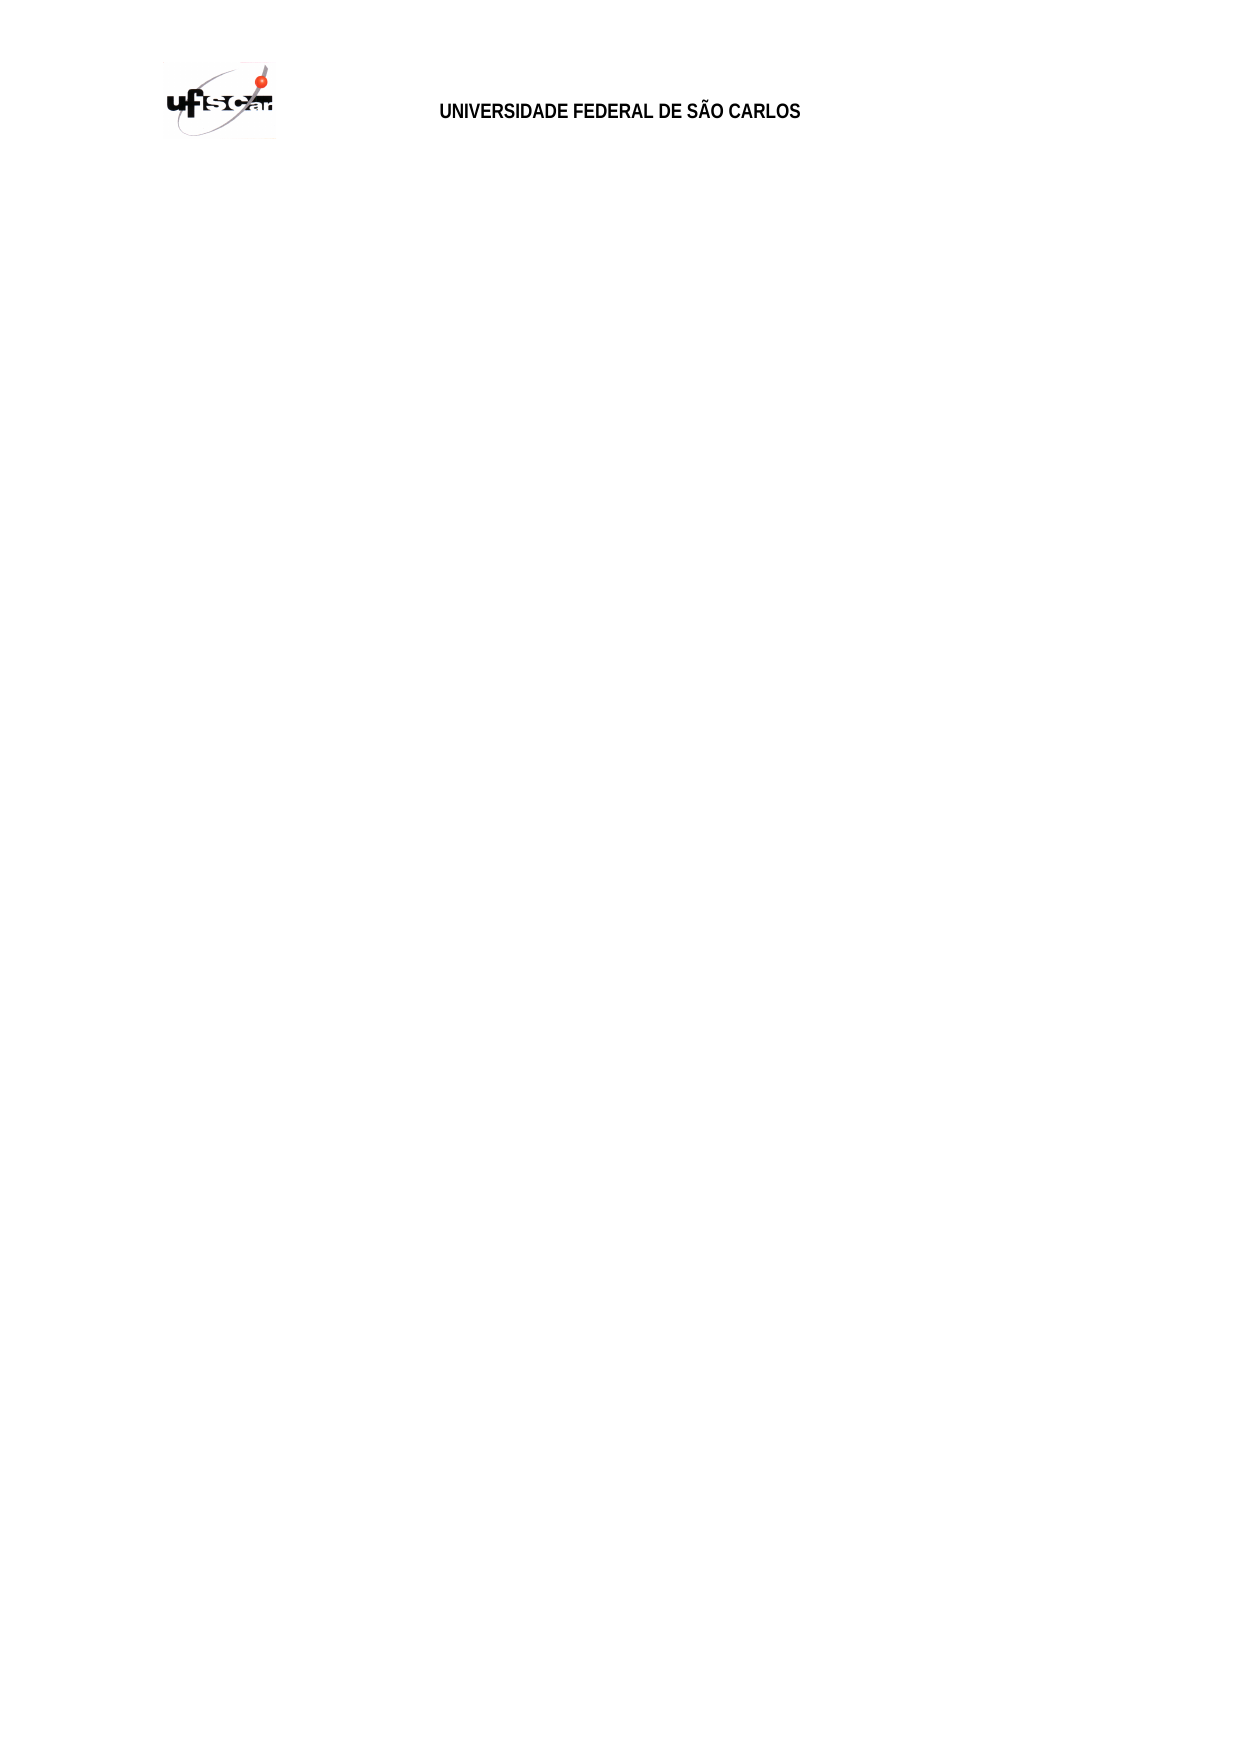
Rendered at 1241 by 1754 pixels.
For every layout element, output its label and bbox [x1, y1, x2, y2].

picture [163, 62, 277, 139]
